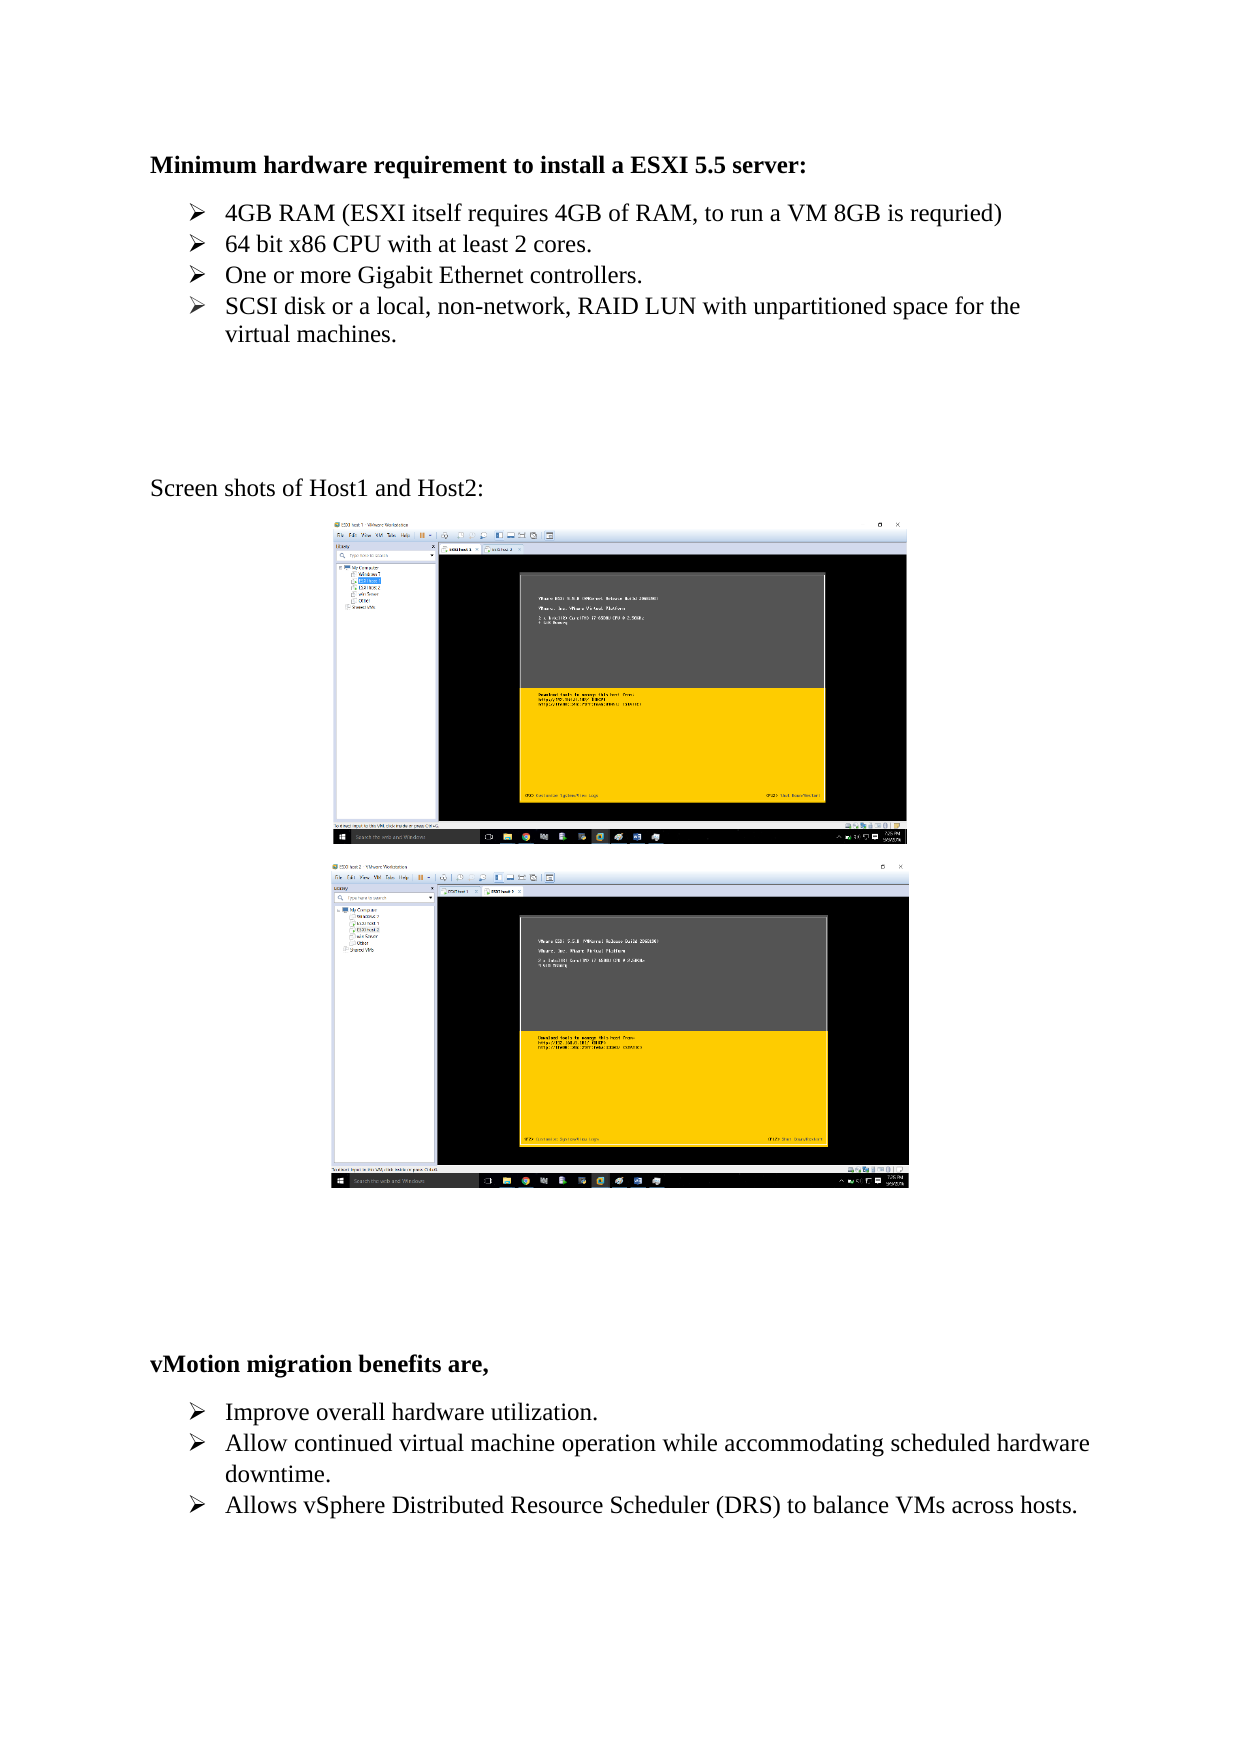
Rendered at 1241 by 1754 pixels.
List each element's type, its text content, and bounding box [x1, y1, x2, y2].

list SCSI disk or a local, non-network, RAID LUN with unpartitioned space for the virtual machines. [187, 291, 1090, 348]
text Minimum hardware requirement to install a ESXI 5.5 server: [150, 150, 1090, 179]
text Screen shots of Host1 and Host2: [150, 473, 1090, 502]
list Allow continued virtual machine operation while accommodating scheduled hardware downtime. [187, 1428, 1090, 1488]
list One or more Gigabit Ethernet controllers. [187, 260, 1090, 288]
list 64 bit x86 CPU with at least 2 cores. [187, 229, 1090, 257]
text vMotion migration benefits are, [150, 1349, 1090, 1378]
list Allows vSphere Distributed Resource Scheduler (DRS) to balance VMs across hosts. [187, 1490, 1090, 1519]
list Improve overall hardware utilization. [187, 1397, 1090, 1426]
picture [333, 520, 907, 844]
picture [331, 862, 909, 1188]
list 4GB RAM (ESXI itself requires 4GB of RAM, to run a VM 8GB is requried) [187, 198, 1090, 226]
